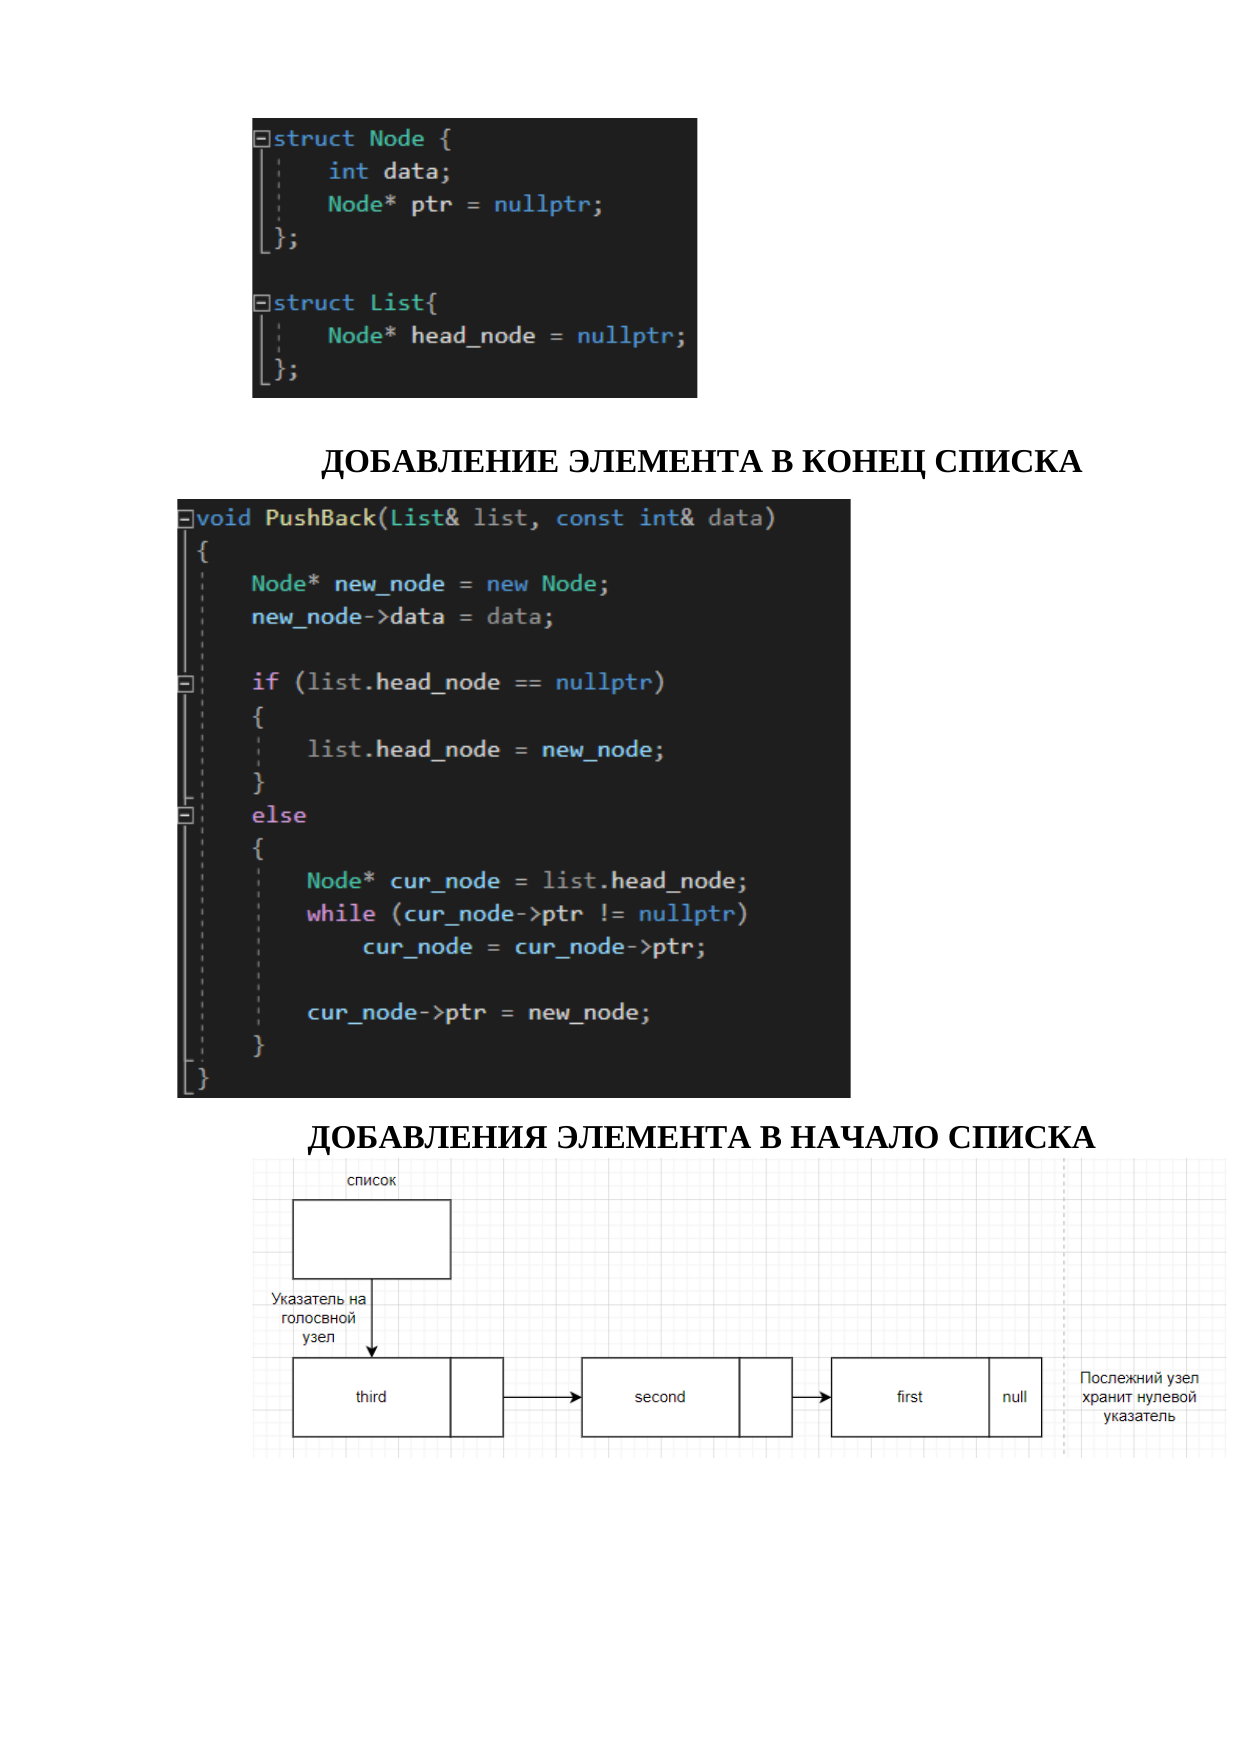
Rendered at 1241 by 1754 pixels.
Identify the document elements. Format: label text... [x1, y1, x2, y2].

picture [252, 118, 698, 398]
picture [252, 1158, 1227, 1458]
list ДОБАВЛЕНИЯ ЭЛЕМЕНТА В НАЧАЛО СПИСКА [252, 1117, 1152, 1155]
list ДОБАВЛЕНИЕ ЭЛЕМЕНТА В КОНЕЦ СПИСКА [252, 441, 1152, 480]
picture [177, 499, 851, 1098]
